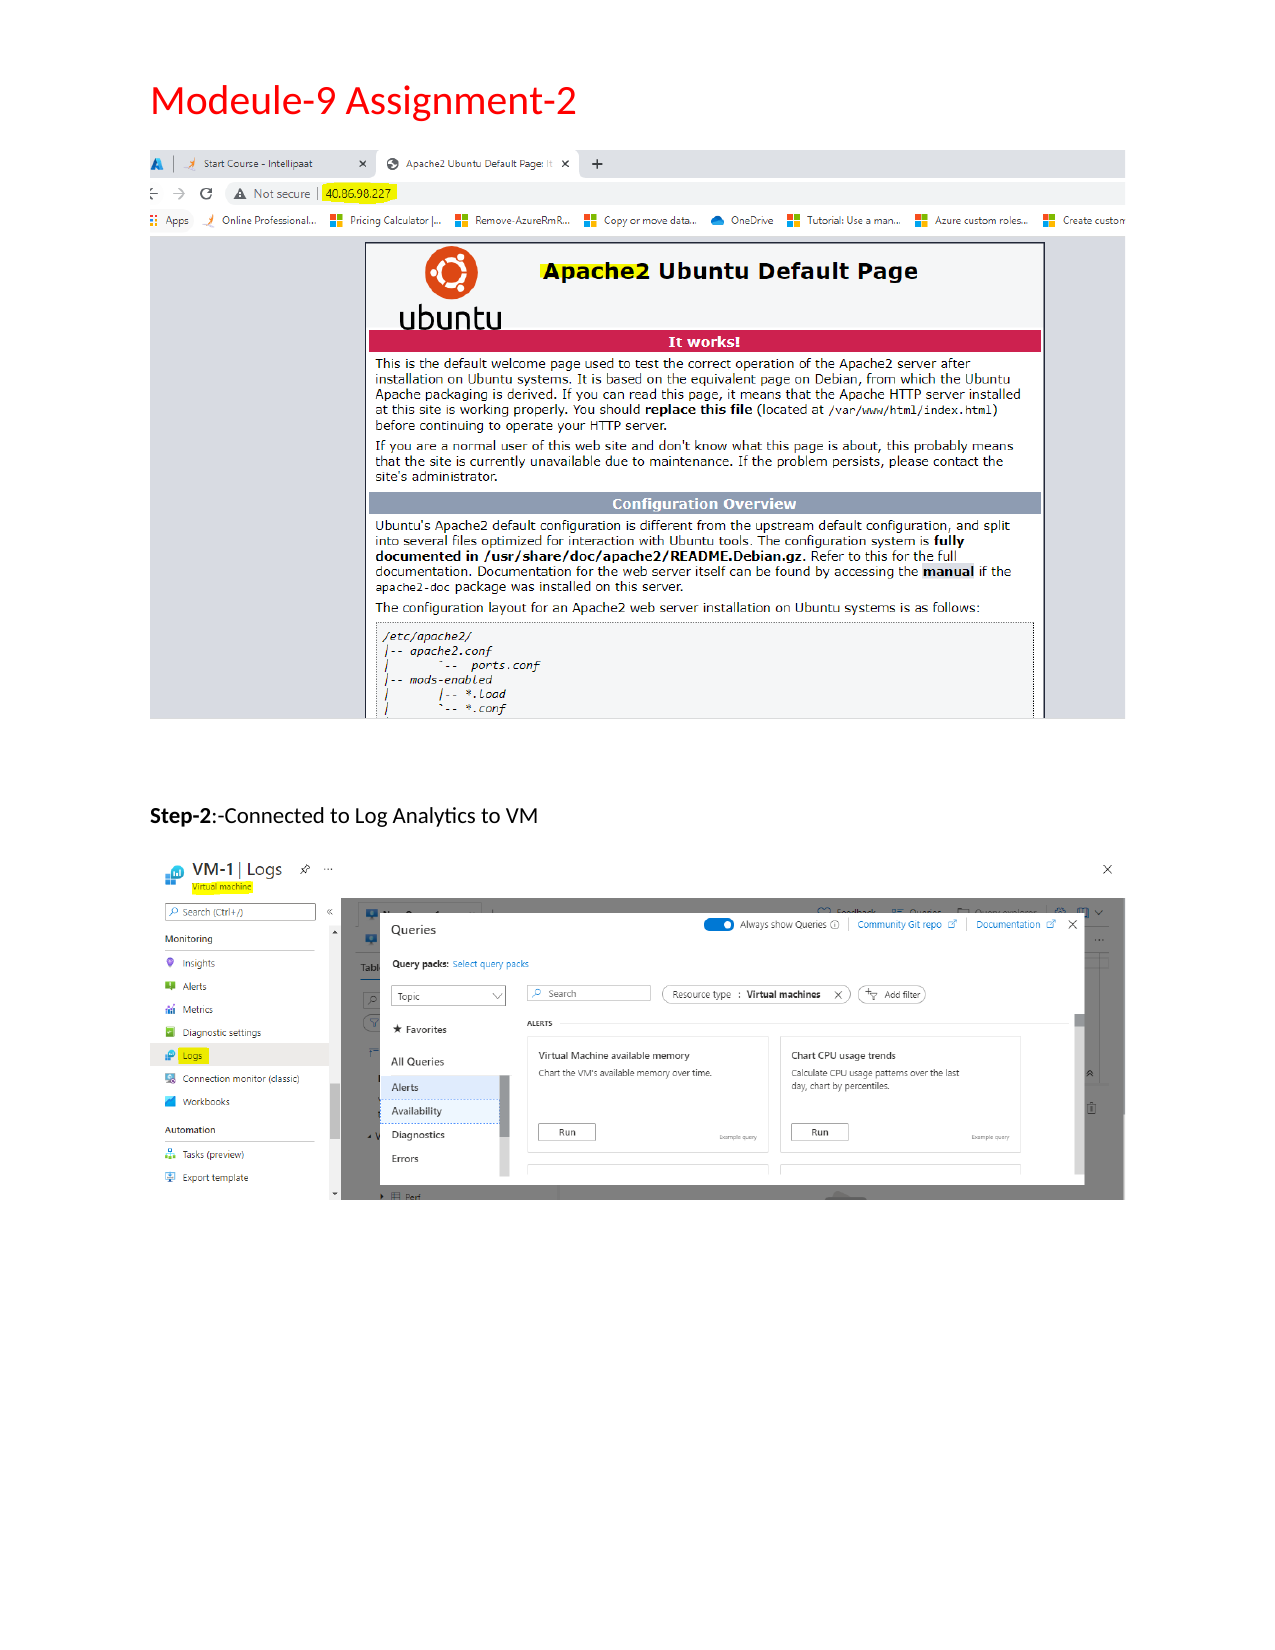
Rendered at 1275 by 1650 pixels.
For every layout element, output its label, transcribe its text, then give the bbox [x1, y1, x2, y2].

text Step-2:-Connected to Log Analytics to VM [150, 801, 1125, 829]
picture [150, 150, 1125, 723]
picture [150, 853, 1125, 1200]
